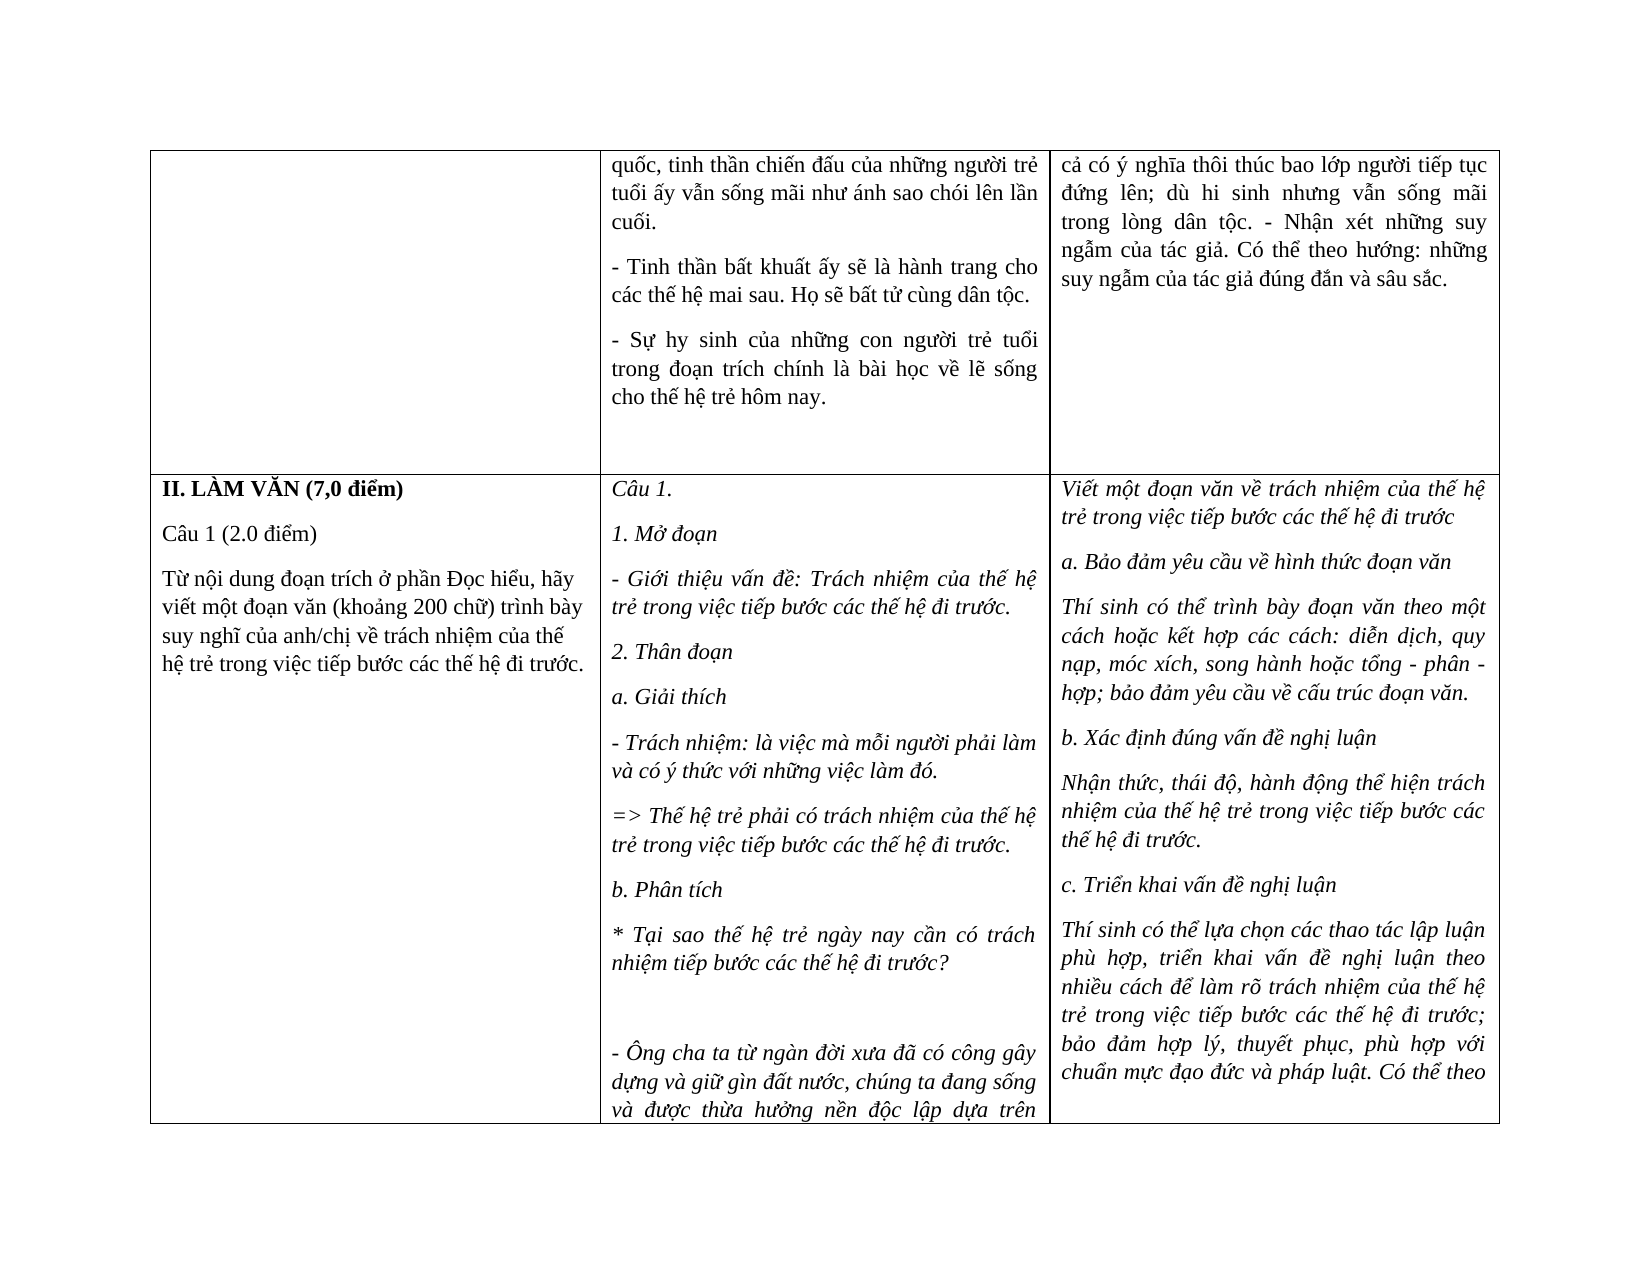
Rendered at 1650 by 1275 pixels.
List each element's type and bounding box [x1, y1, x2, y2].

table_cell [1051, 475, 1499, 1123]
table_cell [151, 151, 600, 474]
table_cell [1051, 151, 1499, 474]
table_cell [151, 475, 600, 1123]
table_cell [601, 151, 1049, 474]
table_cell [601, 475, 1049, 1123]
